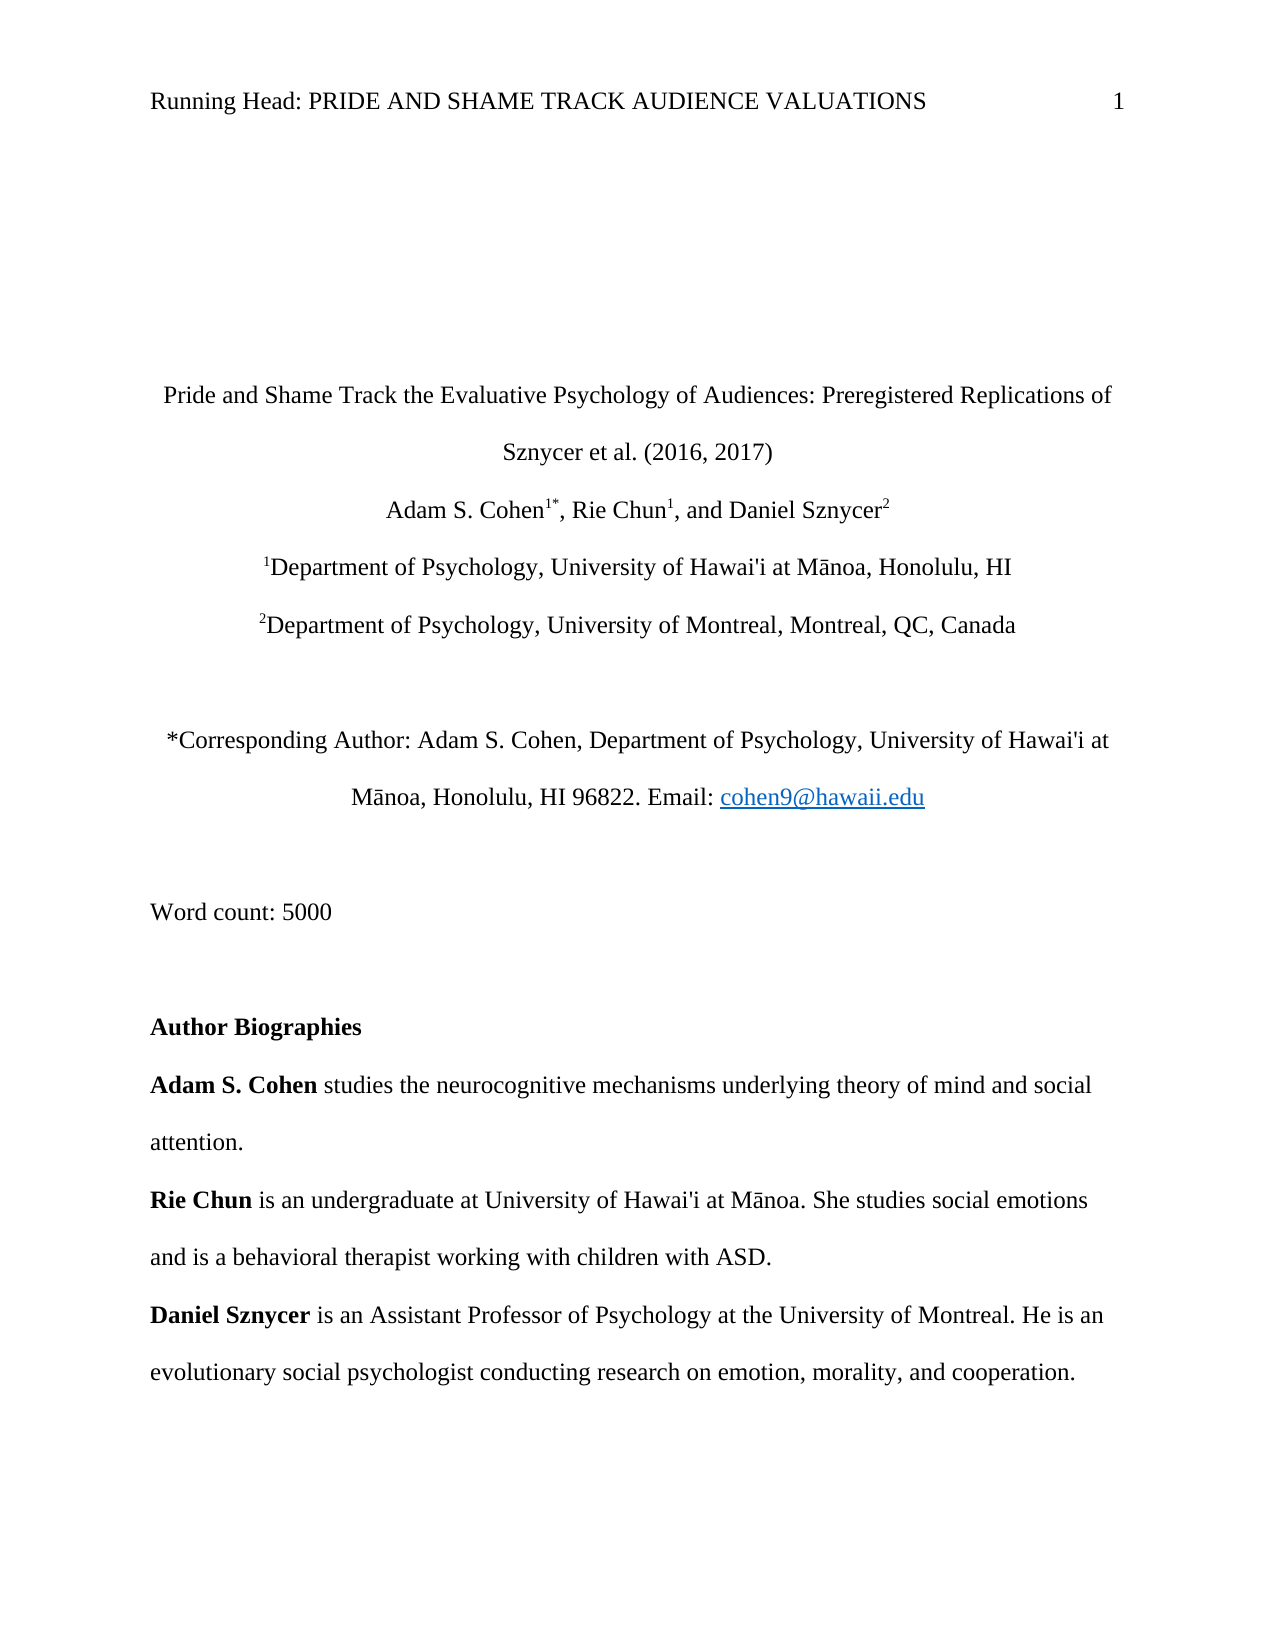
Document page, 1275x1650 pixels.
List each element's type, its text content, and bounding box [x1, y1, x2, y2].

text *Corresponding Author: Adam S. Cohen, Department of Psychology, University of Hawai'i at Mānoa, Honolulu, HI 96822. Email: cohen9@hawaii.edu [150, 725, 1125, 811]
text Word count: 5000 [150, 897, 1125, 926]
text Rie Chun is an undergraduate at University of Hawai'i at Mānoa. She studies social emotions and is a behavioral therapist working with children with ASD. [150, 1185, 1125, 1271]
text 1Department of Psychology, University of Hawai'i at Mānoa, Honolulu, HI [150, 552, 1125, 581]
text 2Department of Psychology, University of Montreal, Montreal, QC, Canada [150, 610, 1125, 639]
text Pride and Shame Track the Evaluative Psychology of Audiences: Preregistered Replications of Sznycer et al. (2016, 2017) [150, 380, 1125, 466]
text Author Biographies [150, 1012, 1125, 1041]
text Adam S. Cohen1*, Rie Chun1, and Daniel Sznycer2 [150, 495, 1125, 524]
text Daniel Sznycer is an Assistant Professor of Psychology at the University of Montreal. He is an evolutionary social psychologist conducting research on emotion, morality, and cooperation. [150, 1300, 1125, 1386]
text Adam S. Cohen studies the neurocognitive mechanisms underlying theory of mind and social attention. [150, 1070, 1125, 1156]
